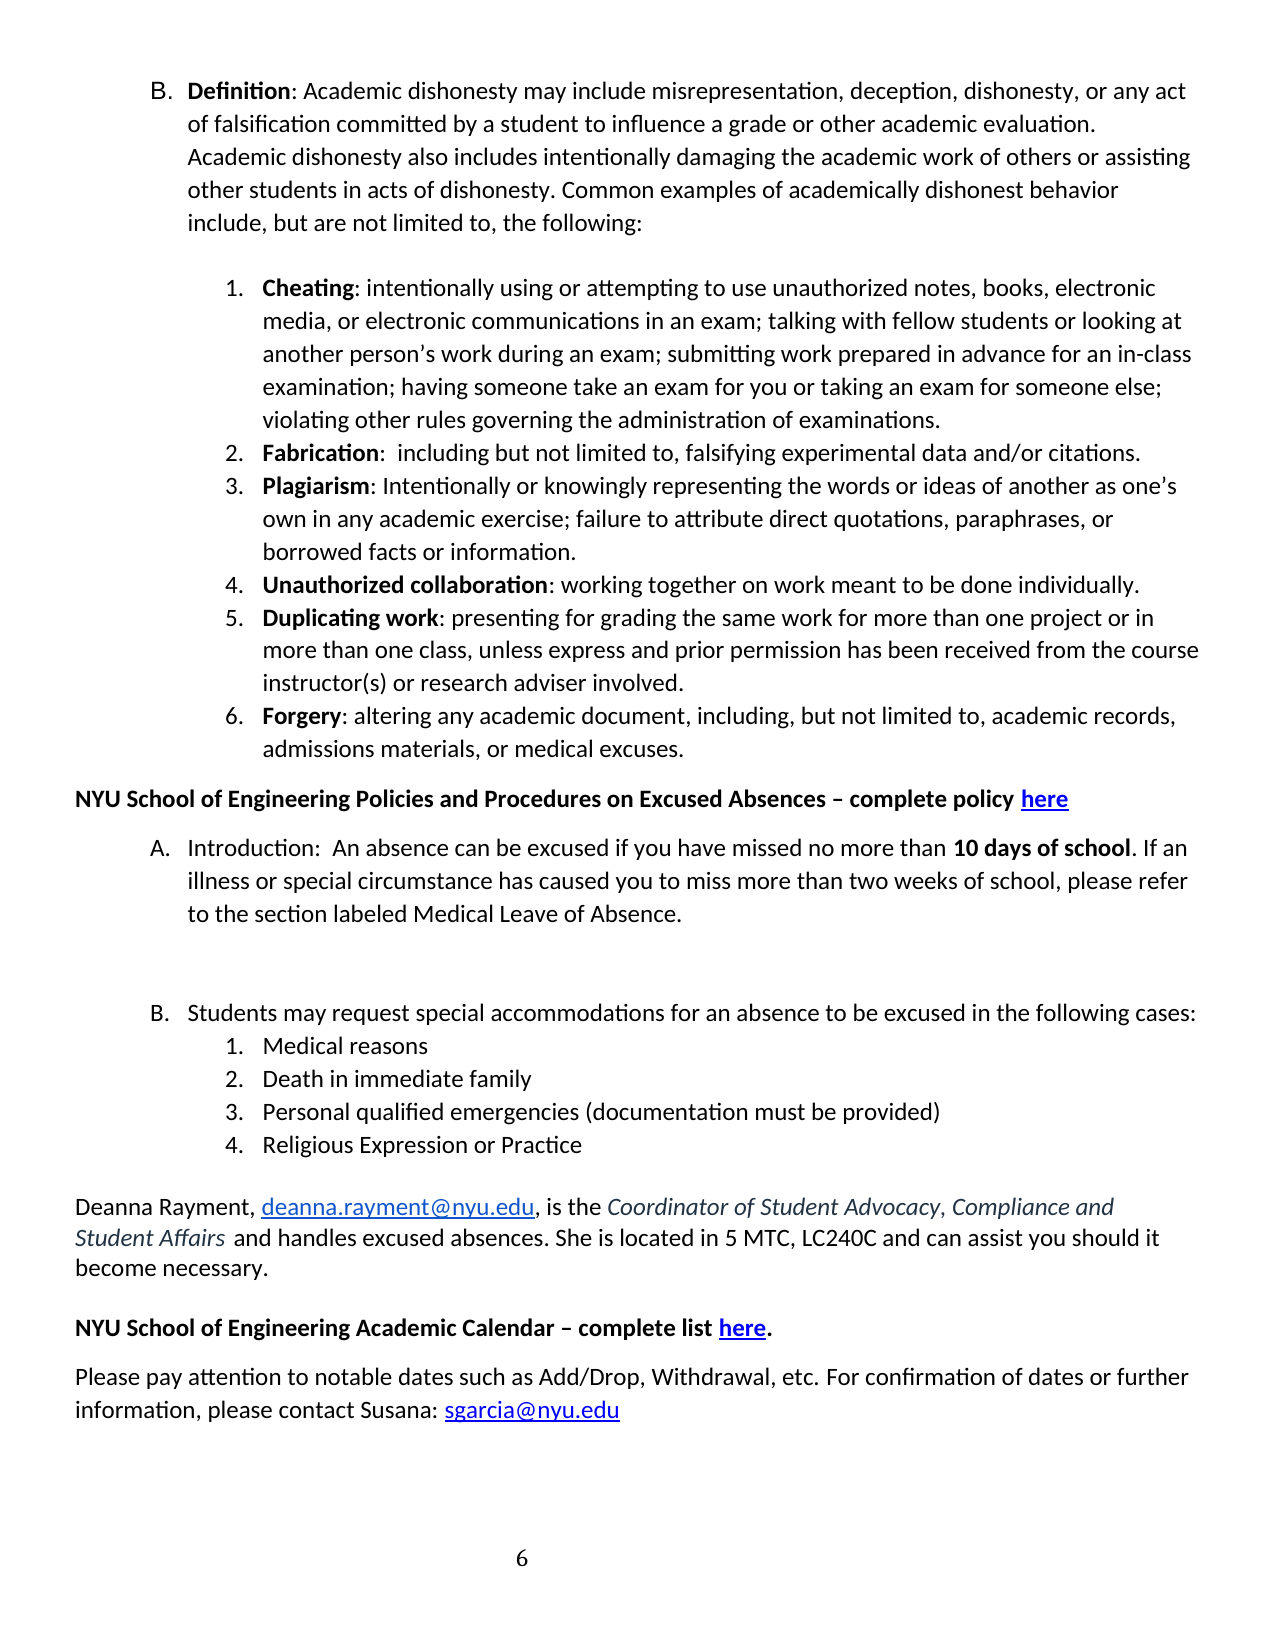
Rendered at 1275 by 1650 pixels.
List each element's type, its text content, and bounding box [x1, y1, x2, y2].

list Unauthorized collaboration: working together on work meant to be done individually. [225, 569, 1200, 599]
text Deanna Rayment, deanna.rayment@nyu.edu, is the Coordinator of Student Advocacy, Compliance and Student Affairs and handles excused absences. She is located in 5 MTC, LC240C and can assist you should it become necessary. [75, 1191, 1200, 1283]
text NYU School of Engineering Academic Calendar – complete list here. [75, 1312, 1200, 1342]
list Plagiarism: Intentionally or knowingly representing the words or ideas of another as one’s own in any academic exercise; failure to attribute direct quotations, paraphrases, or borrowed facts or information. [225, 470, 1200, 566]
list Students may request special accommodations for an absence to be excused in the following cases: [150, 997, 1200, 1028]
list Death in immediate family [225, 1063, 1200, 1094]
list Medical reasons [225, 1030, 1200, 1061]
list Duplicating work: presenting for grading the same work for more than one project or in more than one class, unless express and prior permission has been received from the course instructor(s) or research adviser involved. [225, 602, 1200, 698]
list Fabrication: including but not limited to, falsifying experimental data and/or citations. [225, 437, 1200, 468]
list Personal qualified emergencies (documentation must be provided) [225, 1096, 1200, 1127]
list Cheating: intentionally using or attempting to use unauthorized notes, books, electronic media, or electronic communications in an exam; talking with fellow students or looking at another person’s work during an exam; submitting work prepared in advance for an in-class examination; having someone take an exam for you or taking an exam for someone else; violating other rules governing the administration of examinations. [225, 272, 1200, 435]
list Definition: Academic dishonesty may include misrepresentation, deception, dishonesty, or any act of falsification committed by a student to influence a grade or other academic evaluation. Academic dishonesty also includes intentionally damaging the academic work of others or assisting other students in acts of dishonesty. Common examples of academically dishonest behavior include, but are not limited to, the following: [150, 75, 1200, 237]
text NYU School of Engineering Policies and Procedures on Excused Absences – complete policy here [75, 783, 1200, 813]
list Introduction: An absence can be excused if you have missed no more than 10 days of school. If an illness or special circumstance has caused you to miss more than two weeks of school, please refer to the section labeled Medical Leave of Absence. [150, 832, 1200, 929]
list Religious Expression or Practice [225, 1129, 1200, 1160]
text Please pay attention to notable dates such as Add/Drop, Withdrawal, etc. For confirmation of dates or further information, please contact Susana: sgarcia@nyu.edu [75, 1362, 1200, 1425]
list Forgery: altering any academic document, including, but not limited to, academic records, admissions materials, or medical excuses. [225, 700, 1200, 764]
